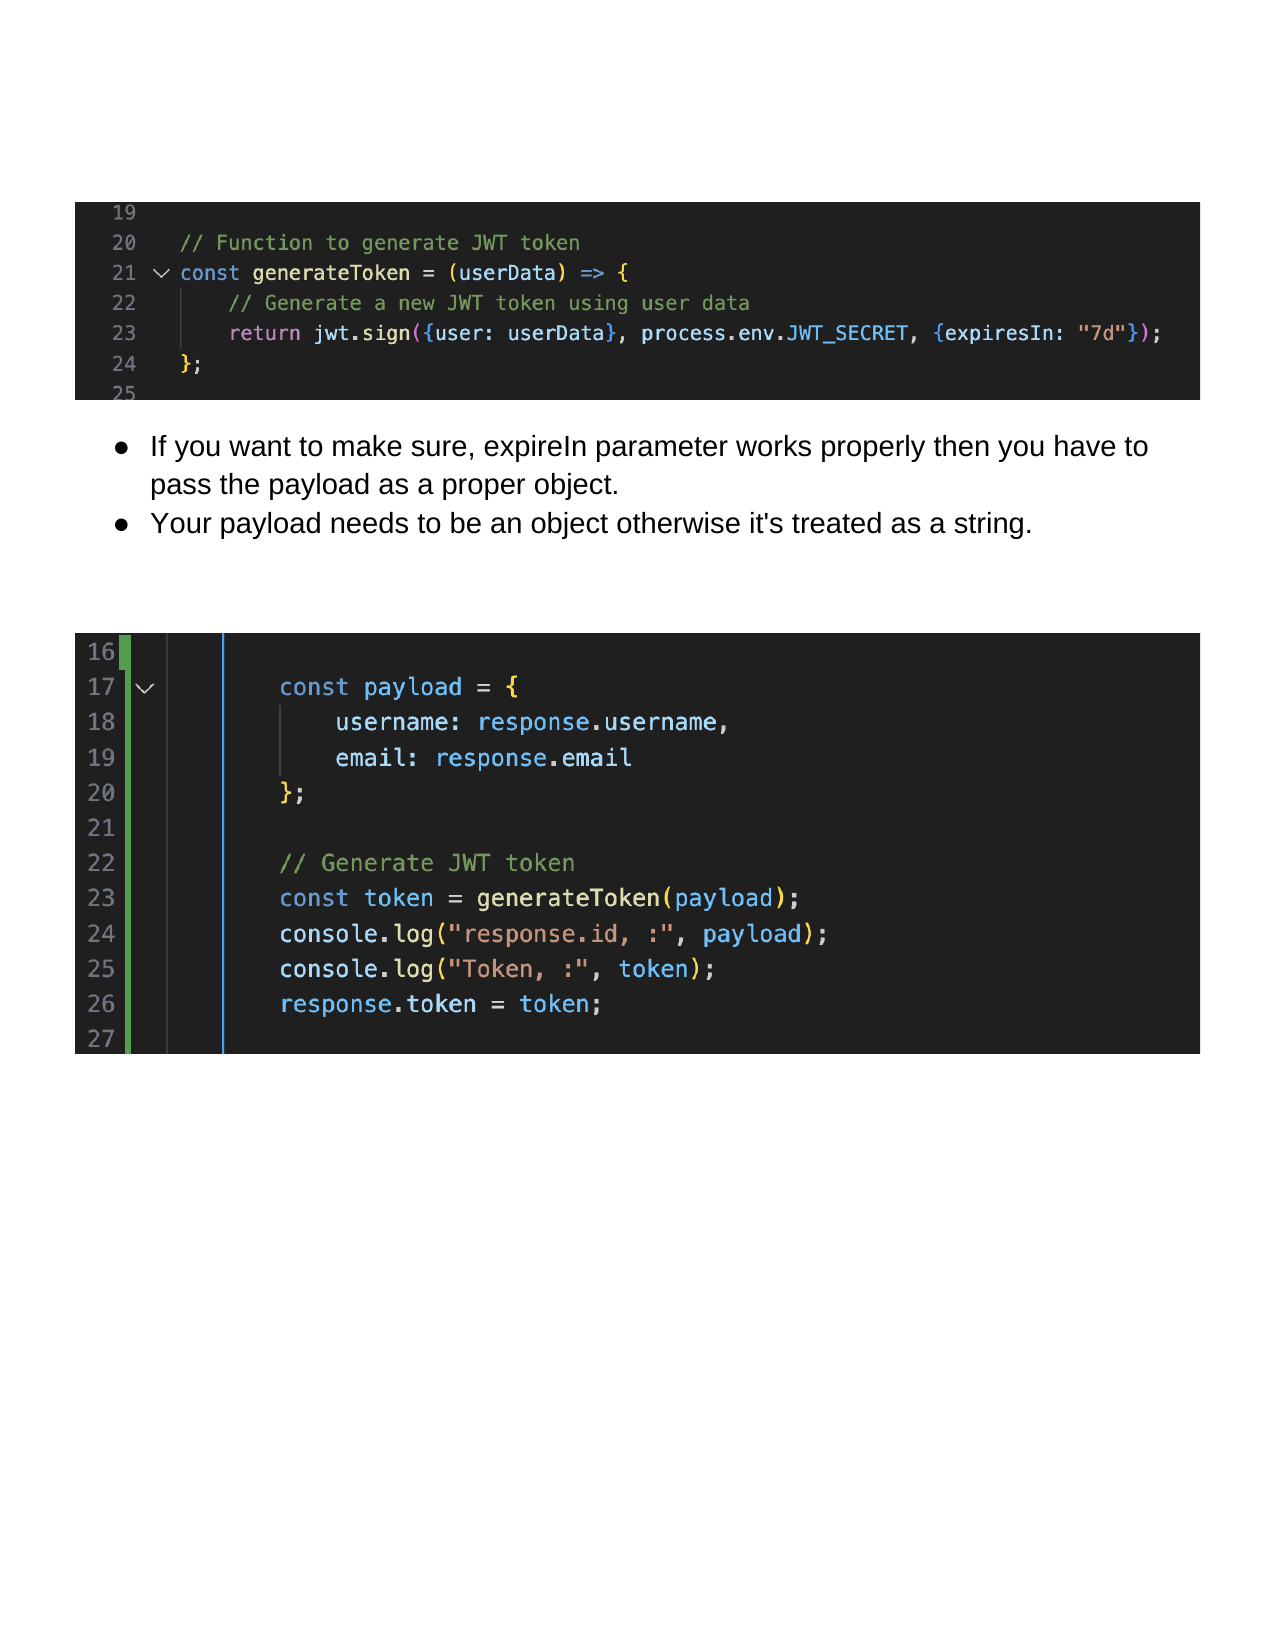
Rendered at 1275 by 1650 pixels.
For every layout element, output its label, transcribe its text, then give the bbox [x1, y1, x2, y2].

picture [75, 202, 1200, 400]
list If you want to make sure, expireIn parameter works properly then you have to pass the payload as a proper object. [112, 429, 1200, 501]
list Your payload needs to be an object otherwise it's treated as a string. [112, 506, 1200, 539]
picture [75, 633, 1200, 1054]
